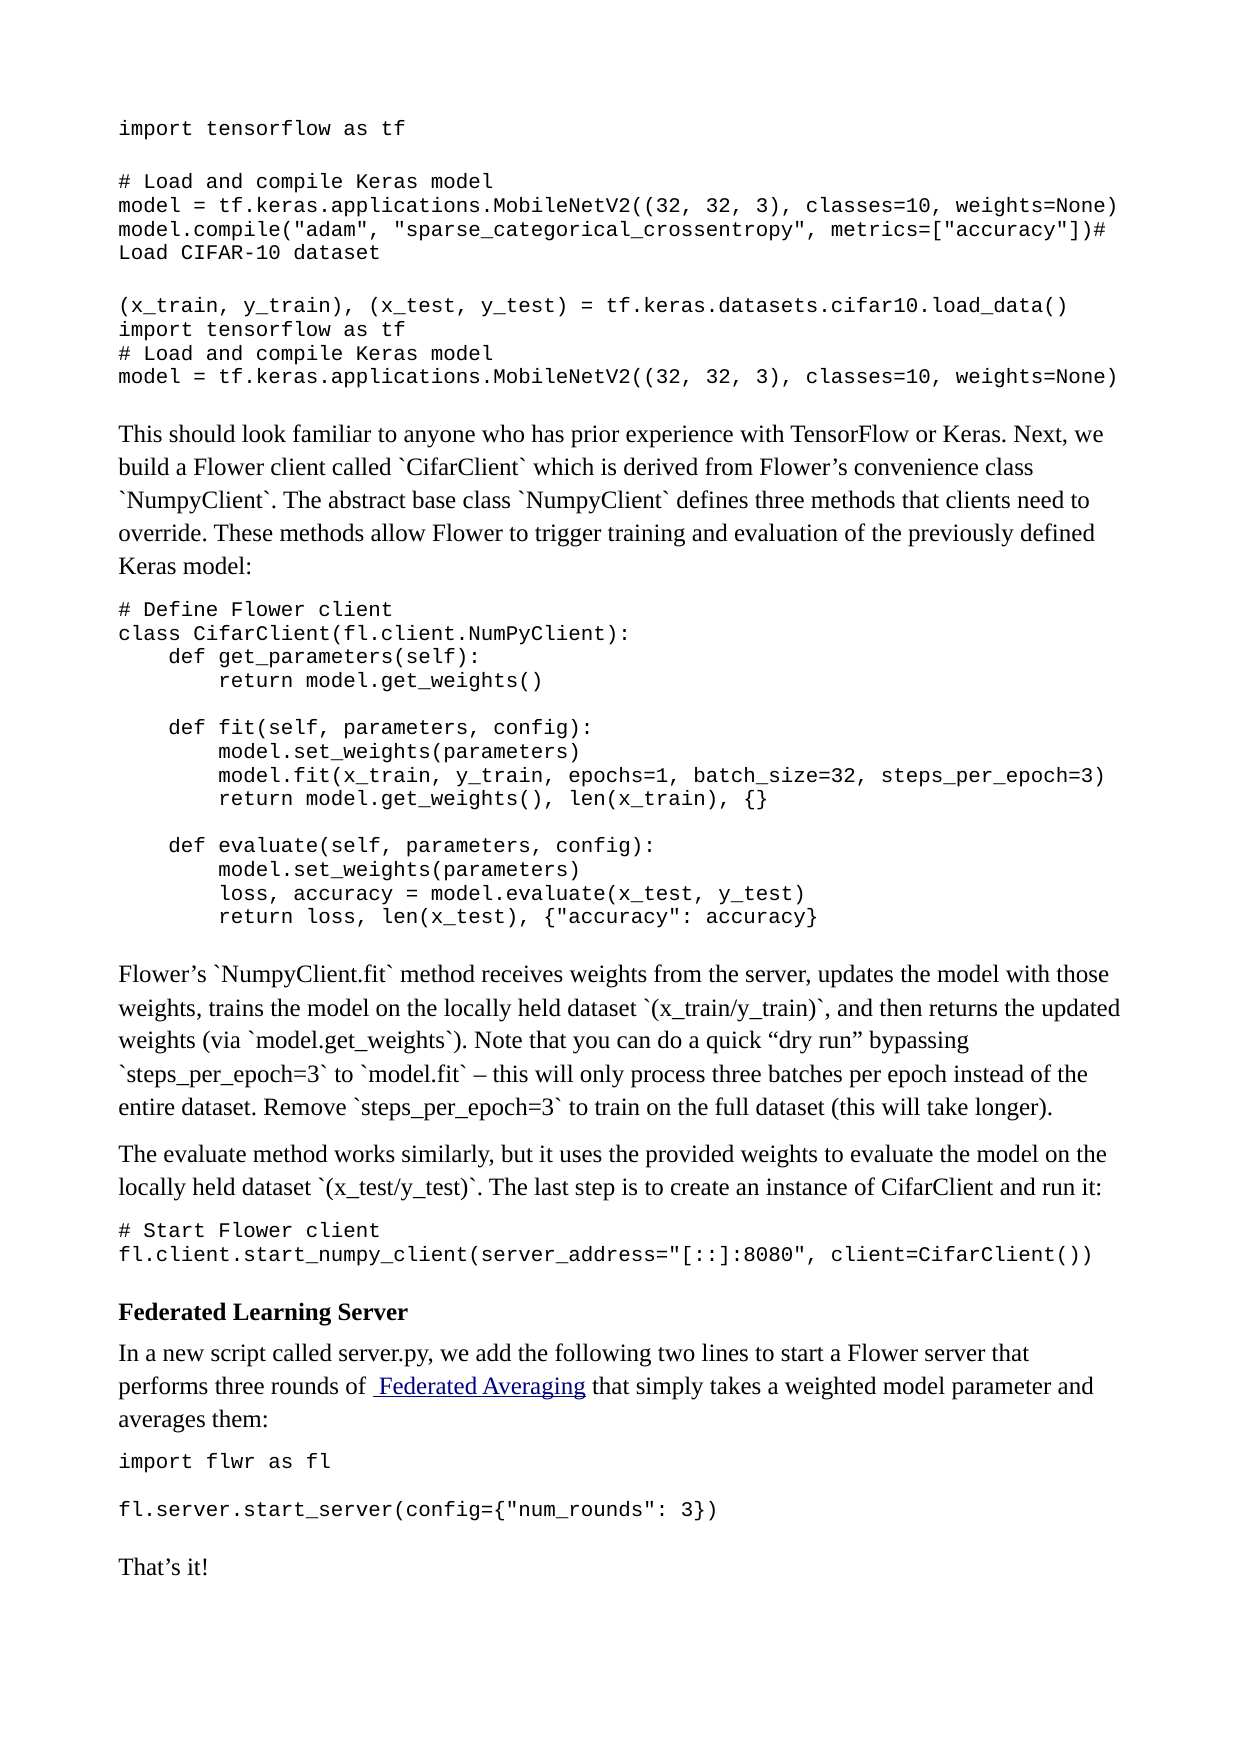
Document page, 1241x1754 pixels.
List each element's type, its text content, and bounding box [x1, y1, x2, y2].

text import flwr as fl [118, 1452, 1122, 1475]
text import tensorflow as tf [118, 319, 1122, 343]
text def get_parameters(self): [118, 646, 1122, 670]
text model = tf.keras.applications.MobileNetV2((32, 32, 3), classes=10, weights=None) [118, 366, 1122, 390]
text return model.get_weights() [118, 670, 1122, 694]
text model.set_weights(parameters) [118, 741, 1122, 764]
text import tensorflow as tf [118, 118, 1122, 142]
text def evaluate(self, parameters, config): [118, 836, 1122, 859]
text fl.server.start_server(config={"num_rounds": 3}) [118, 1499, 1122, 1522]
text model.fit(x_train, y_train, epochs=1, batch_size=32, steps_per_epoch=3) [118, 764, 1122, 788]
text Flower’s `NumpyClient.fit` method receives weights from the server, updates the model with those weights, trains the model on the locally held dataset `(x_train/y_train)`, and then returns the updated weights (via `model.get_weights`). Note that you can do a quick “dry run” bypassing `steps_per_epoch=3` to `model.fit` – this will only process three batches per epoch instead of the entire dataset. Remove `steps_per_epoch=3` to train on the full dataset (this will take longer). [118, 959, 1122, 1120]
text def fit(self, parameters, config): [118, 717, 1122, 741]
text model = tf.keras.applications.MobileNetV2((32, 32, 3), classes=10, weights=None) [118, 195, 1122, 218]
text model.set_weights(parameters) [118, 859, 1122, 883]
text (x_train, y_train), (x_test, y_test) = tf.keras.datasets.cifar10.load_data() [118, 295, 1122, 319]
text model.compile("adam", "sparse_categorical_crossentropy", metrics=["accuracy"])# Load CIFAR-10 dataset [118, 218, 1122, 266]
text # Start Flower client [118, 1220, 1122, 1243]
text That’s it! [118, 1552, 1122, 1581]
text return loss, len(x_test), {"accuracy": accuracy} [118, 906, 1122, 930]
subtitle Federated Learning Server [118, 1297, 1122, 1325]
text # Define Flower client [118, 599, 1122, 623]
text fl.client.start_numpy_client(server_address="[::]:8080", client=CifarClient()) [118, 1243, 1122, 1267]
text In a new script called server.py, we add the following two lines to start a Flower server that performs three rounds of Federated Averaging that simply takes a weighted model parameter and averages them: [118, 1338, 1122, 1433]
text class CifarClient(fl.client.NumPyClient): [118, 623, 1122, 646]
text # Load and compile Keras model [118, 171, 1122, 195]
text The evaluate method works similarly, but it uses the provided weights to evaluate the model on the locally held dataset `(x_test/y_test)`. The last step is to create an instance of CifarClient and run it: [118, 1139, 1122, 1201]
text This should look familiar to anyone who has prior experience with TensorFlow or Keras. Next, we build a Flower client called `CifarClient` which is derived from Flower’s convenience class `NumpyClient`. The abstract base class `NumpyClient` defines three methods that clients need to override. These methods allow Flower to trigger training and evaluation of the previously defined Keras model: [118, 419, 1122, 580]
text loss, accuracy = model.evaluate(x_test, y_test) [118, 883, 1122, 906]
text # Load and compile Keras model [118, 343, 1122, 366]
text return model.get_weights(), len(x_train), {} [118, 788, 1122, 812]
